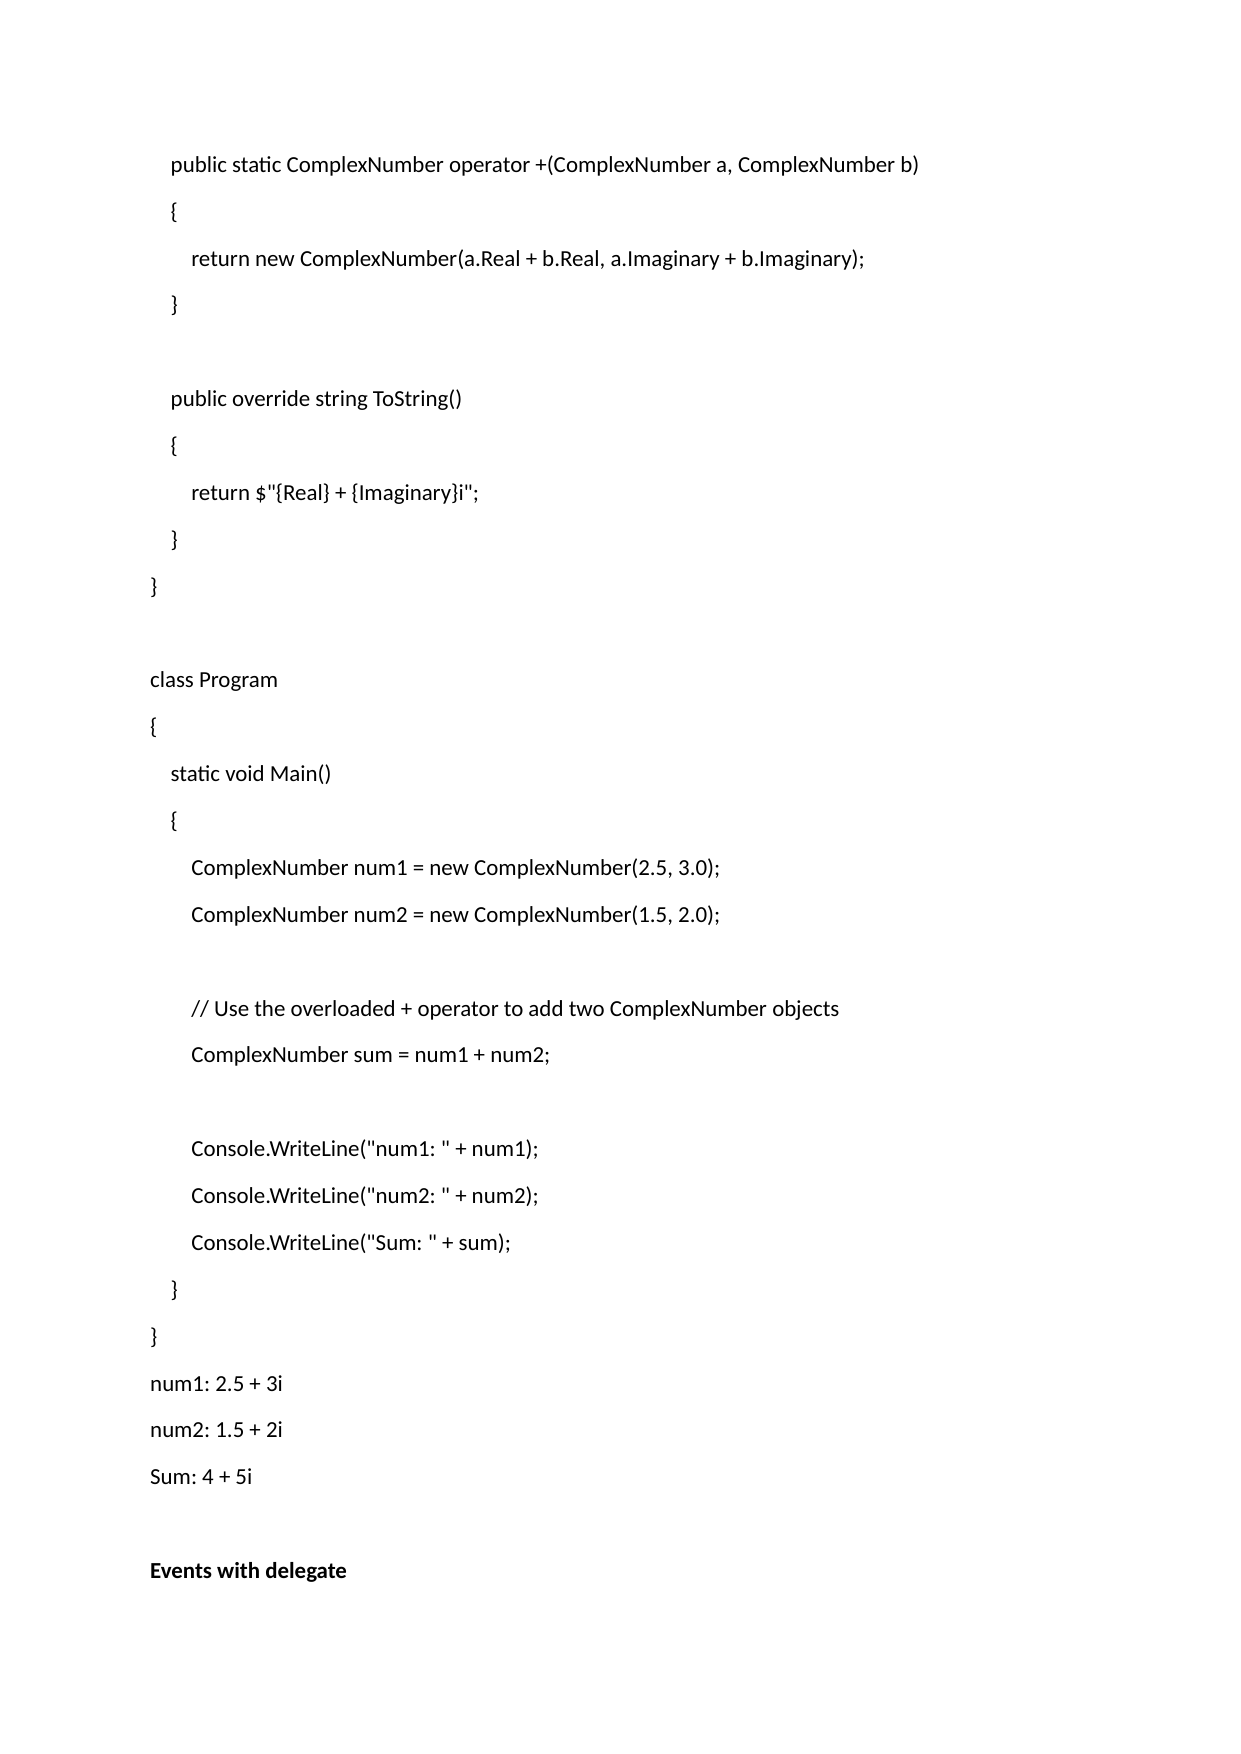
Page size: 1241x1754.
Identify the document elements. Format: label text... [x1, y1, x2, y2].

text Sum: 4 + 5i [150, 1462, 1090, 1491]
text { [150, 712, 1090, 741]
text return $"{Real} + {Imaginary}i"; [150, 478, 1090, 506]
text ComplexNumber num2 = new ComplexNumber(1.5, 2.0); [150, 900, 1090, 928]
text { [150, 431, 1090, 459]
text ComplexNumber sum = num1 + num2; [150, 1041, 1090, 1069]
text } [150, 1275, 1090, 1303]
text class Program [150, 666, 1090, 694]
text public override string ToString() [150, 384, 1090, 412]
text num1: 2.5 + 3i [150, 1369, 1090, 1397]
text Console.WriteLine("Sum: " + sum); [150, 1228, 1090, 1256]
text } [150, 291, 1090, 319]
text ComplexNumber num1 = new ComplexNumber(2.5, 3.0); [150, 853, 1090, 881]
text Console.WriteLine("num2: " + num2); [150, 1181, 1090, 1209]
text } [150, 525, 1090, 553]
text { [150, 197, 1090, 225]
text { [150, 806, 1090, 834]
text } [150, 572, 1090, 600]
text num2: 1.5 + 2i [150, 1416, 1090, 1444]
text public static ComplexNumber operator +(ComplexNumber a, ComplexNumber b) [150, 150, 1090, 178]
text } [150, 1322, 1090, 1350]
text return new ComplexNumber(a.Real + b.Real, a.Imaginary + b.Imaginary); [150, 244, 1090, 272]
text static void Main() [150, 759, 1090, 787]
text Console.WriteLine("num1: " + num1); [150, 1134, 1090, 1162]
text // Use the overloaded + operator to add two ComplexNumber objects [150, 994, 1090, 1022]
text Events with delegate [150, 1556, 1090, 1584]
